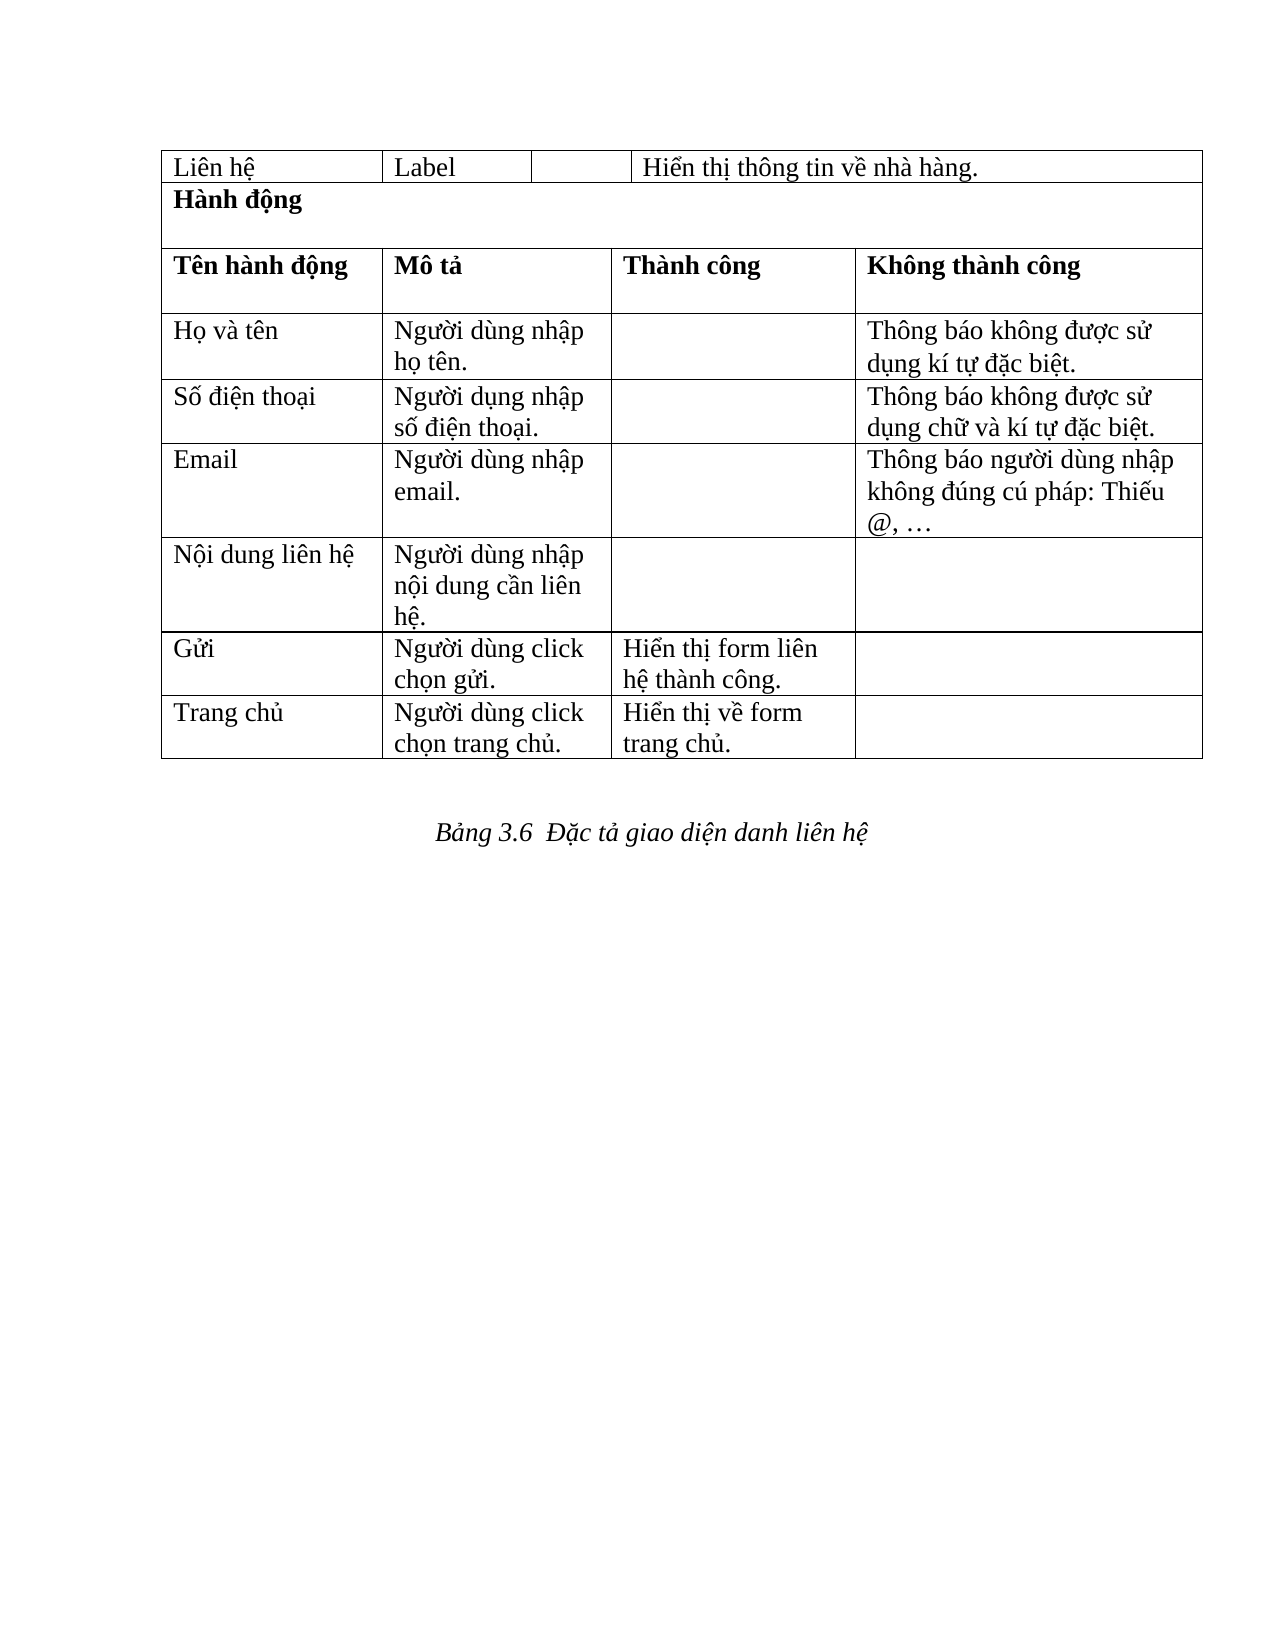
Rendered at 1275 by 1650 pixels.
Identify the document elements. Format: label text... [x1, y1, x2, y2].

table_cell Hành động [162, 183, 1202, 248]
table_cell Mô tả [383, 249, 611, 313]
table_cell Người dùng nhập họ tên. [383, 314, 611, 379]
table_cell Hiển thị về form trang chủ. [612, 696, 855, 758]
table_cell [856, 538, 1202, 631]
table_cell Người dùng nhập email. [383, 444, 611, 537]
text Bảng 3.6 Đặc tả giao diện danh liên hệ [180, 816, 1125, 847]
table_cell Người dùng click chọn gửi. [383, 633, 611, 695]
table_cell Tên hành động [162, 249, 382, 313]
table_cell Thông báo không được sử dụng chữ và kí tự đặc biệt. [856, 380, 1202, 442]
table_cell [612, 538, 855, 631]
table_cell Không thành công [856, 249, 1202, 313]
table_cell [856, 633, 1202, 695]
table_cell Email [162, 444, 382, 537]
table_cell Thành công [612, 249, 855, 313]
table_cell Người dùng click chọn trang chủ. [383, 696, 611, 758]
table_cell Label [383, 151, 531, 182]
table_cell Nội dung liên hệ [162, 538, 382, 631]
table_cell [532, 151, 631, 182]
table_cell [856, 696, 1202, 758]
table_cell Gửi [162, 633, 382, 695]
table_cell Hiển thị form liên hệ thành công. [612, 633, 855, 695]
table_cell [612, 380, 855, 442]
table_cell Liên hệ [162, 151, 382, 182]
table_cell Trang chủ [162, 696, 382, 758]
table_cell Thông báo người dùng nhập không đúng cú pháp: Thiếu @, … [856, 444, 1202, 537]
table_cell Họ và tên [162, 314, 382, 379]
table_cell Số điện thoại [162, 380, 382, 442]
table_cell [612, 444, 855, 537]
table_cell [612, 314, 855, 379]
table_cell Người dụng nhập số điện thoại. [383, 380, 611, 442]
table_cell Người dùng nhập nội dung cần liên hệ. [383, 538, 611, 631]
table_cell Hiển thị thông tin về nhà hàng. [632, 151, 1202, 182]
table_cell Thông báo không được sử dụng kí tự đặc biệt. [856, 314, 1202, 379]
